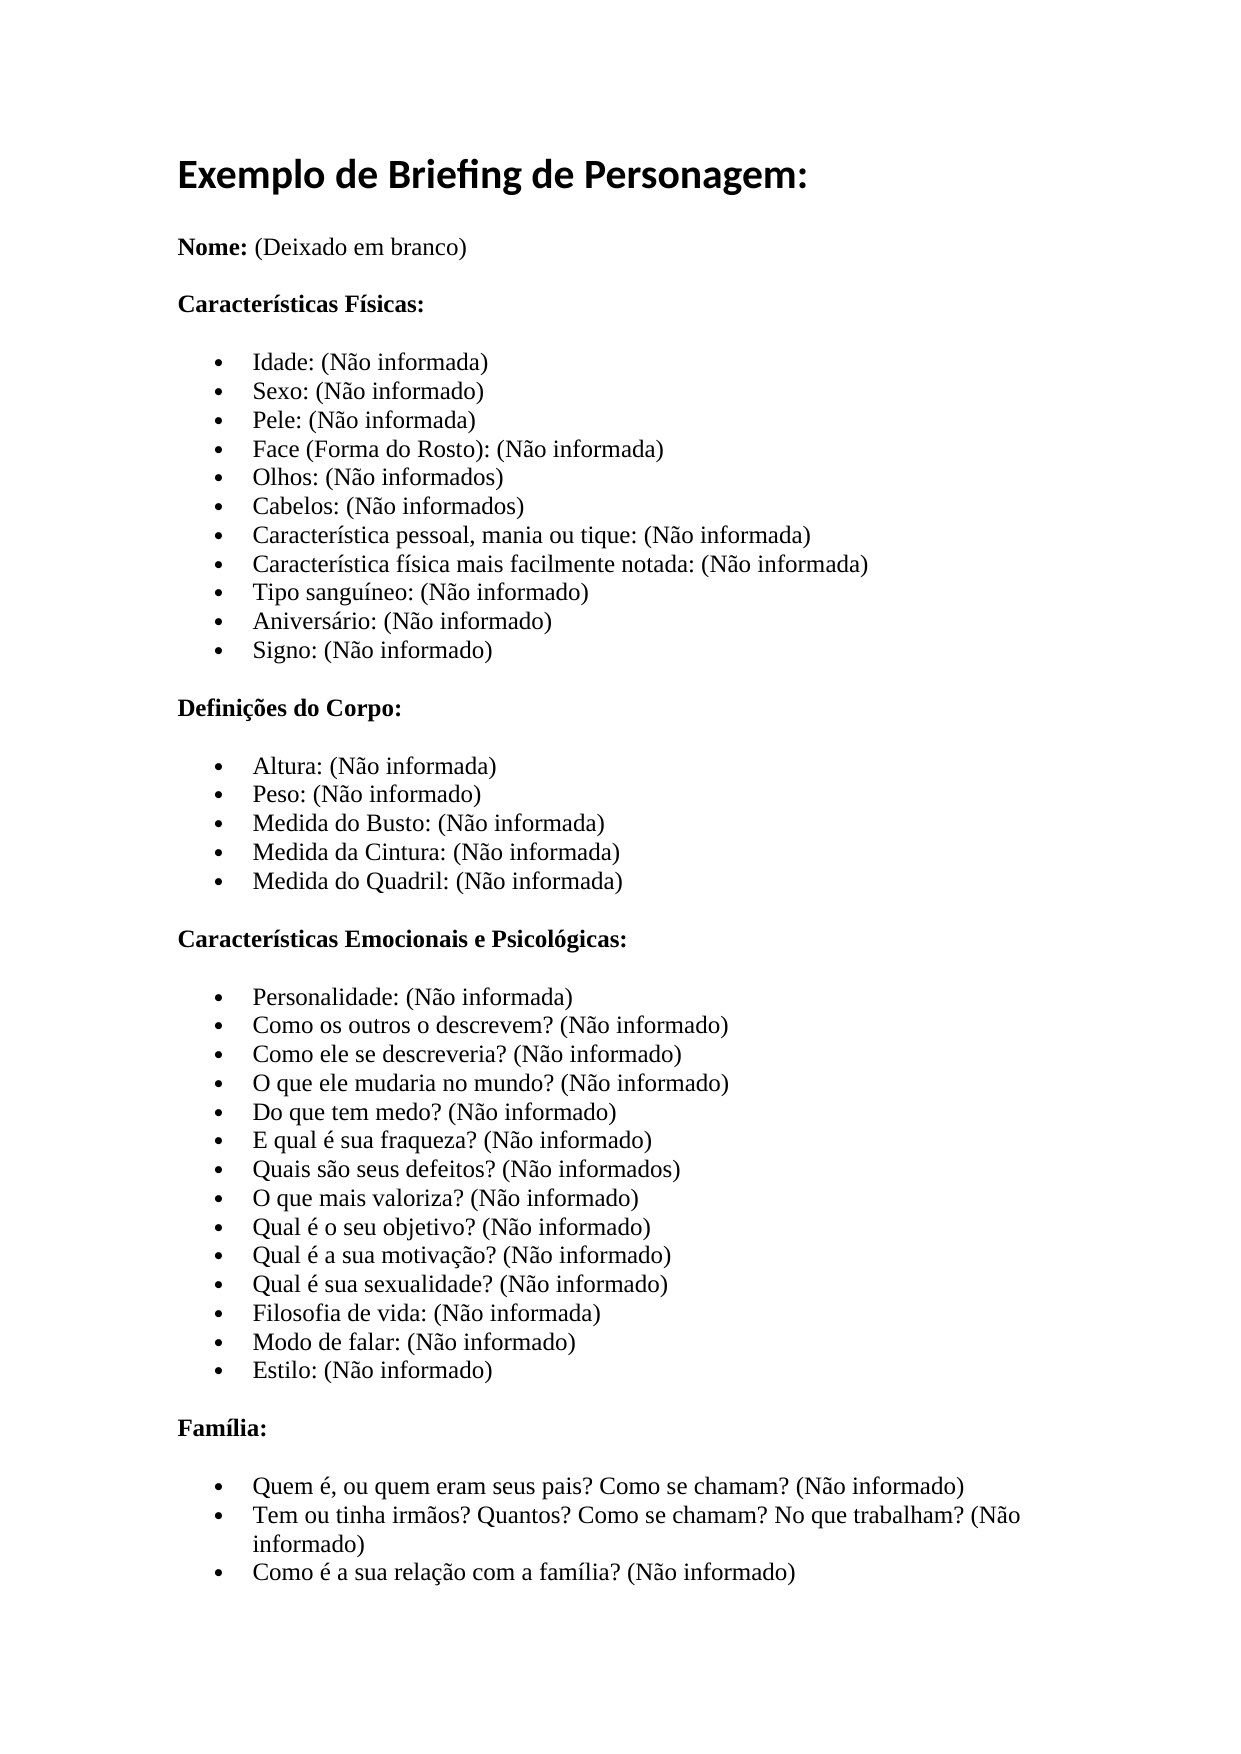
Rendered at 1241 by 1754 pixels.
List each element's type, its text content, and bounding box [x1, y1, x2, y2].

list O que mais valoriza? (Não informado) [215, 1183, 1063, 1212]
list Qual é sua sexualidade? (Não informado) [215, 1269, 1063, 1298]
list Quais são seus defeitos? (Não informados) [215, 1154, 1063, 1183]
text Características Físicas: [177, 289, 1063, 318]
list Idade: (Não informada) [215, 347, 1063, 376]
text Definições do Corpo: [177, 693, 1063, 722]
list Do que tem medo? (Não informado) [215, 1097, 1063, 1125]
list Filosofia de vida: (Não informada) [215, 1298, 1063, 1327]
text Exemplo de Briefing de Personagem: [177, 148, 1063, 198]
list Medida da Cintura: (Não informada) [215, 837, 1063, 866]
list Qual é a sua motivação? (Não informado) [215, 1240, 1063, 1269]
list Tipo sanguíneo: (Não informado) [215, 577, 1063, 606]
list Sexo: (Não informado) [215, 376, 1063, 405]
list Característica física mais facilmente notada: (Não informada) [215, 549, 1063, 577]
list Quem é, ou quem eram seus pais? Como se chamam? (Não informado) [215, 1471, 1063, 1500]
list Personalidade: (Não informada) [215, 982, 1063, 1010]
text Características Emocionais e Psicológicas: [177, 924, 1063, 952]
list E qual é sua fraqueza? (Não informado) [215, 1125, 1063, 1154]
list Como os outros o descrevem? (Não informado) [215, 1010, 1063, 1039]
list Cabelos: (Não informados) [215, 491, 1063, 520]
list Altura: (Não informada) [215, 751, 1063, 779]
list Face (Forma do Rosto): (Não informada) [215, 434, 1063, 462]
text Família: [177, 1413, 1063, 1442]
list Peso: (Não informado) [215, 779, 1063, 808]
list Modo de falar: (Não informado) [215, 1327, 1063, 1355]
list Pele: (Não informada) [215, 405, 1063, 434]
list O que ele mudaria no mundo? (Não informado) [215, 1068, 1063, 1097]
list Qual é o seu objetivo? (Não informado) [215, 1212, 1063, 1240]
list Medida do Quadril: (Não informada) [215, 866, 1063, 894]
list Signo: (Não informado) [215, 635, 1063, 664]
list Estilo: (Não informado) [215, 1355, 1063, 1384]
text Nome: (Deixado em branco) [177, 232, 1063, 260]
list Característica pessoal, mania ou tique: (Não informada) [215, 520, 1063, 549]
list Como é a sua relação com a família? (Não informado) [215, 1557, 1063, 1586]
list Como ele se descreveria? (Não informado) [215, 1039, 1063, 1068]
list Olhos: (Não informados) [215, 462, 1063, 491]
list Medida do Busto: (Não informada) [215, 808, 1063, 837]
list Tem ou tinha irmãos? Quantos? Como se chamam? No que trabalham? (Não informado) [215, 1500, 1063, 1557]
list Aniversário: (Não informado) [215, 606, 1063, 635]
